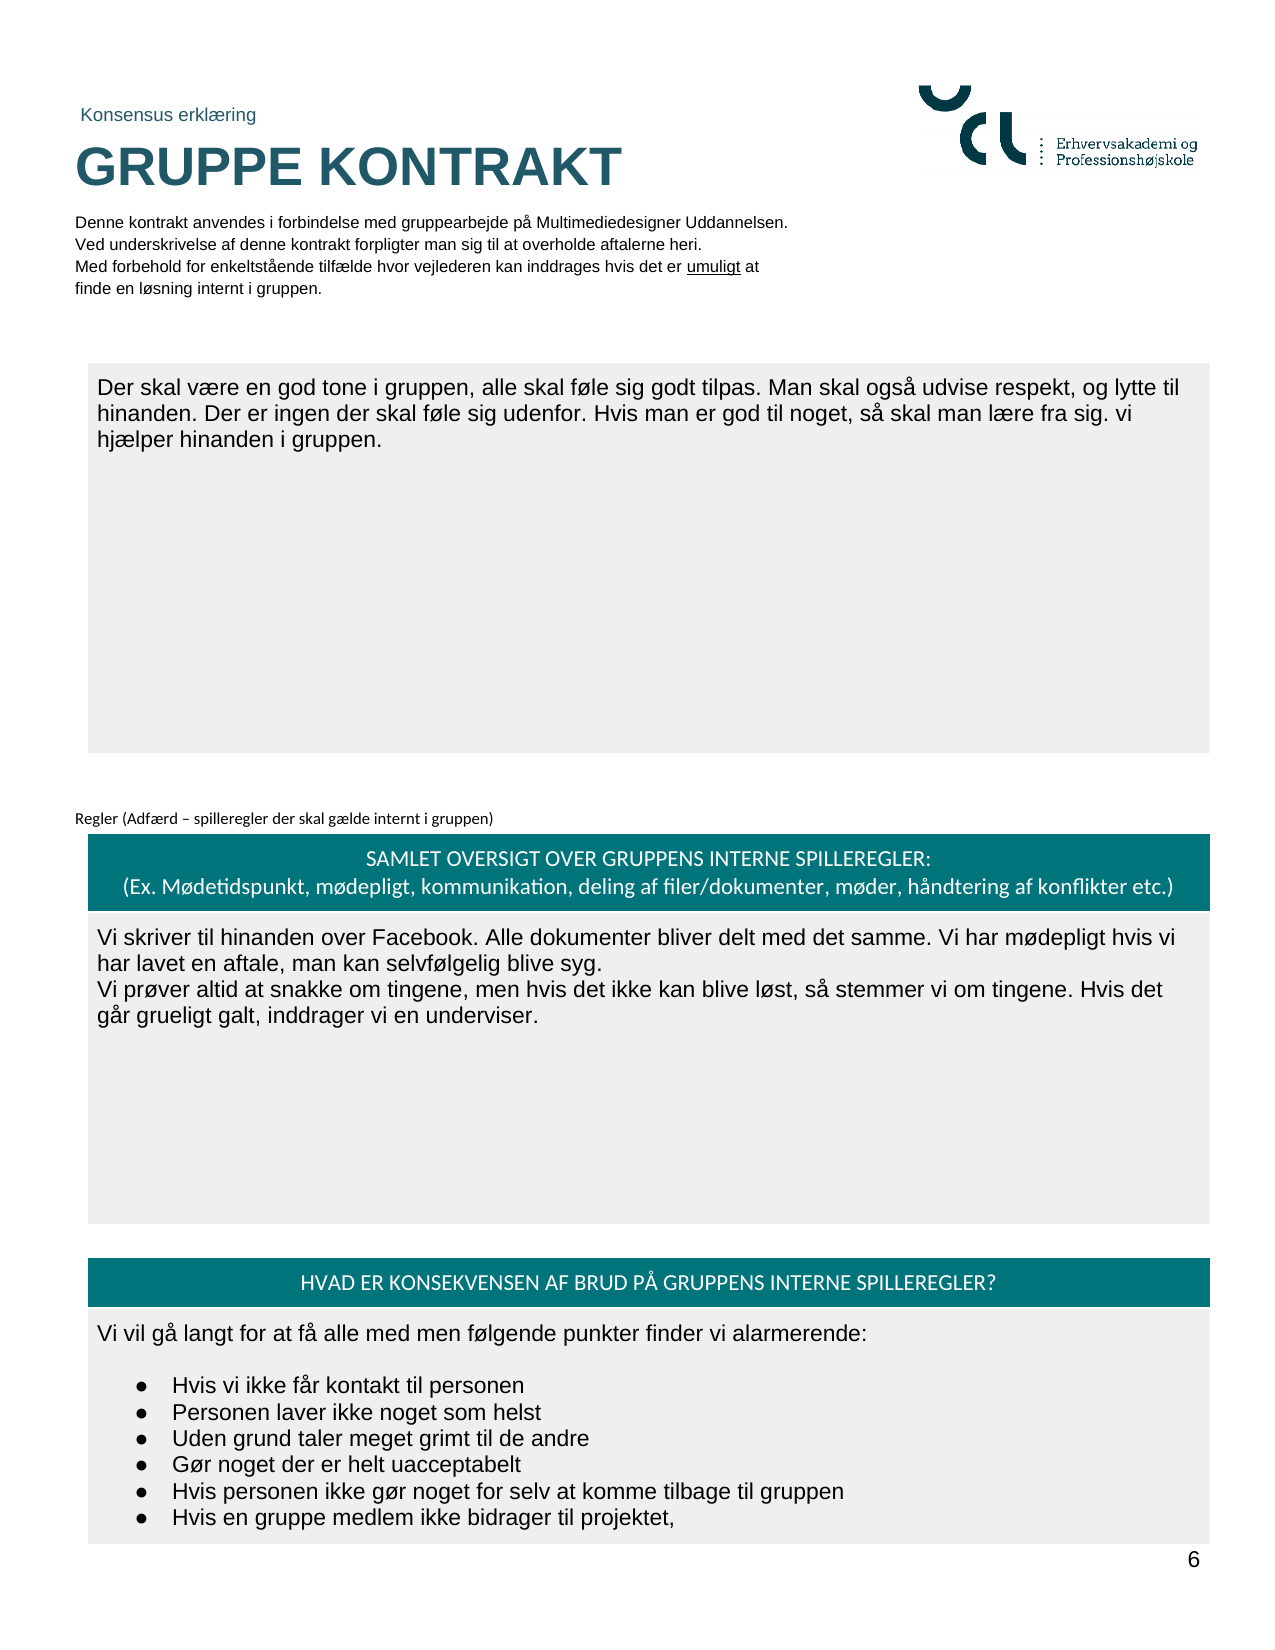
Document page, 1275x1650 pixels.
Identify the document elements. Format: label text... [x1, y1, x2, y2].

table_header SAMLET OVERSIGT OVER GRUPPENS INTERNE SPILLEREGLER: (Ex. Mødetidspunkt, mødepligt, kommunikation, deling af filer/dokumenter, møder, håndtering af konflikter etc.) [88, 834, 1210, 911]
table_header HVAD ER KONSEKVENSEN AF BRUD PÅ GRUPPENS INTERNE SPILLEREGLER? [88, 1258, 1210, 1307]
table_cell Der skal være en god tone i gruppen, alle skal føle sig godt tilpas. Man skal også udvise respekt, og lytte til hinanden. Der er ingen der skal føle sig udenfor. Hvis man er god til noget, så skal man lære fra sig. vi hjælper hinanden i gruppen. [88, 363, 1210, 753]
table_cell Vi skriver til hinanden over Facebook. Alle dokumenter bliver delt med det samme. Vi har mødepligt hvis vi har lavet en aftale, man kan selvfølgelig blive syg. Vi prøver altid at snakke om tingene, men hvis det ikke kan blive løst, så stemmer vi om tingene. Hvis det går grueligt galt, inddrager vi en underviser. [88, 913, 1210, 1224]
picture [918, 73, 1200, 180]
text Regler (Adfærd – spilleregler der skal gælde internt i gruppen) [75, 809, 1200, 829]
